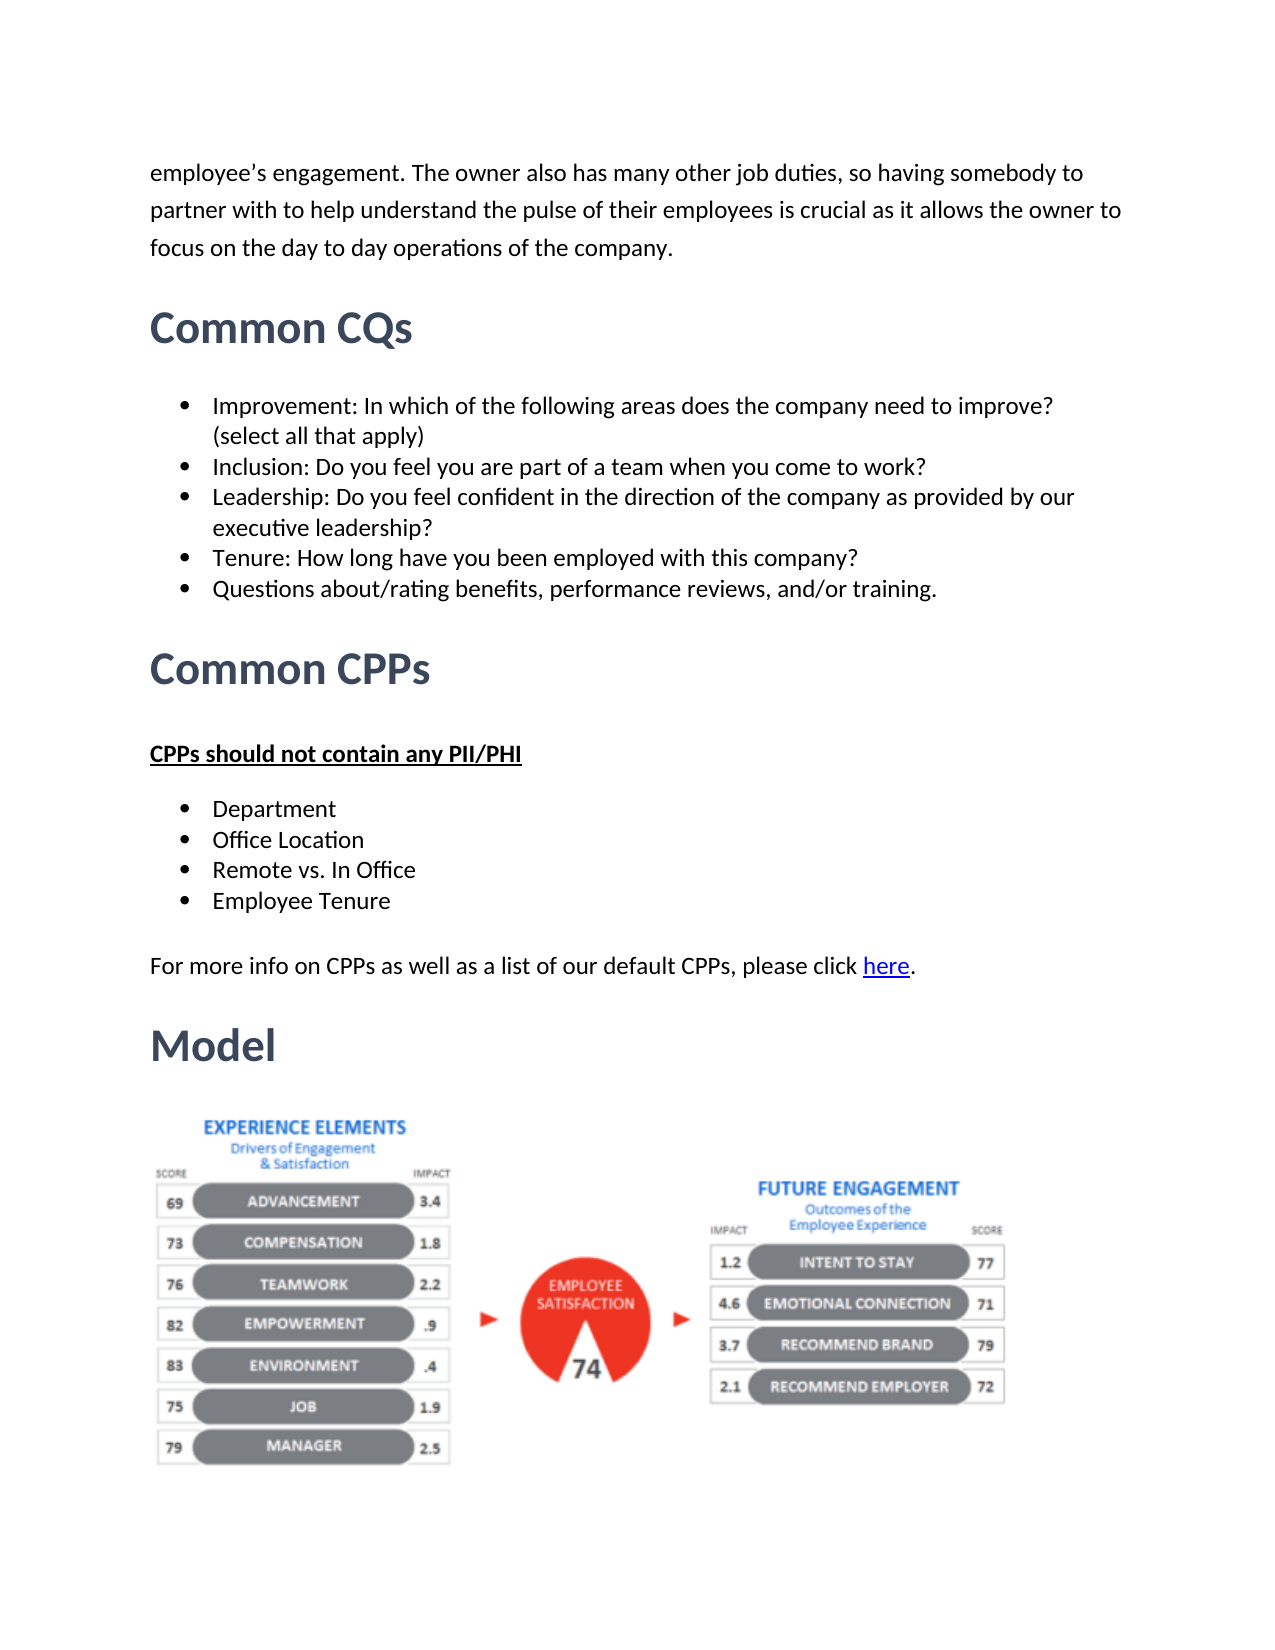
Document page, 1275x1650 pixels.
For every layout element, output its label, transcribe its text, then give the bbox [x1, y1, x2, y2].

text CPPs should not contain any PII/PHI [150, 731, 1125, 768]
list Inclusion: Do you feel you are part of a team when you come to work? [191, 451, 1125, 481]
list Questions about/rating benefits, performance reviews, and/or training. [191, 573, 1125, 603]
list Tenure: How long have you been employed with this company? [191, 542, 1125, 573]
list Department [191, 793, 1125, 824]
text Common CQs [150, 298, 1125, 355]
text Common CPPs [150, 639, 1125, 696]
picture [150, 1108, 1010, 1468]
list Office Location [191, 824, 1125, 854]
list Leadership: Do you feel confident in the direction of the company as provided by our executive leadership? [191, 481, 1125, 542]
text Model [150, 1016, 1125, 1073]
list Improvement: In which of the following areas does the company need to improve? (select all that apply) [191, 390, 1125, 451]
list Remote vs. In Office [191, 854, 1125, 885]
list Employee Tenure [191, 885, 1125, 916]
text For more info on CPPs as well as a list of our default CPPs, please click here. [150, 943, 1125, 981]
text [150, 150, 1125, 262]
